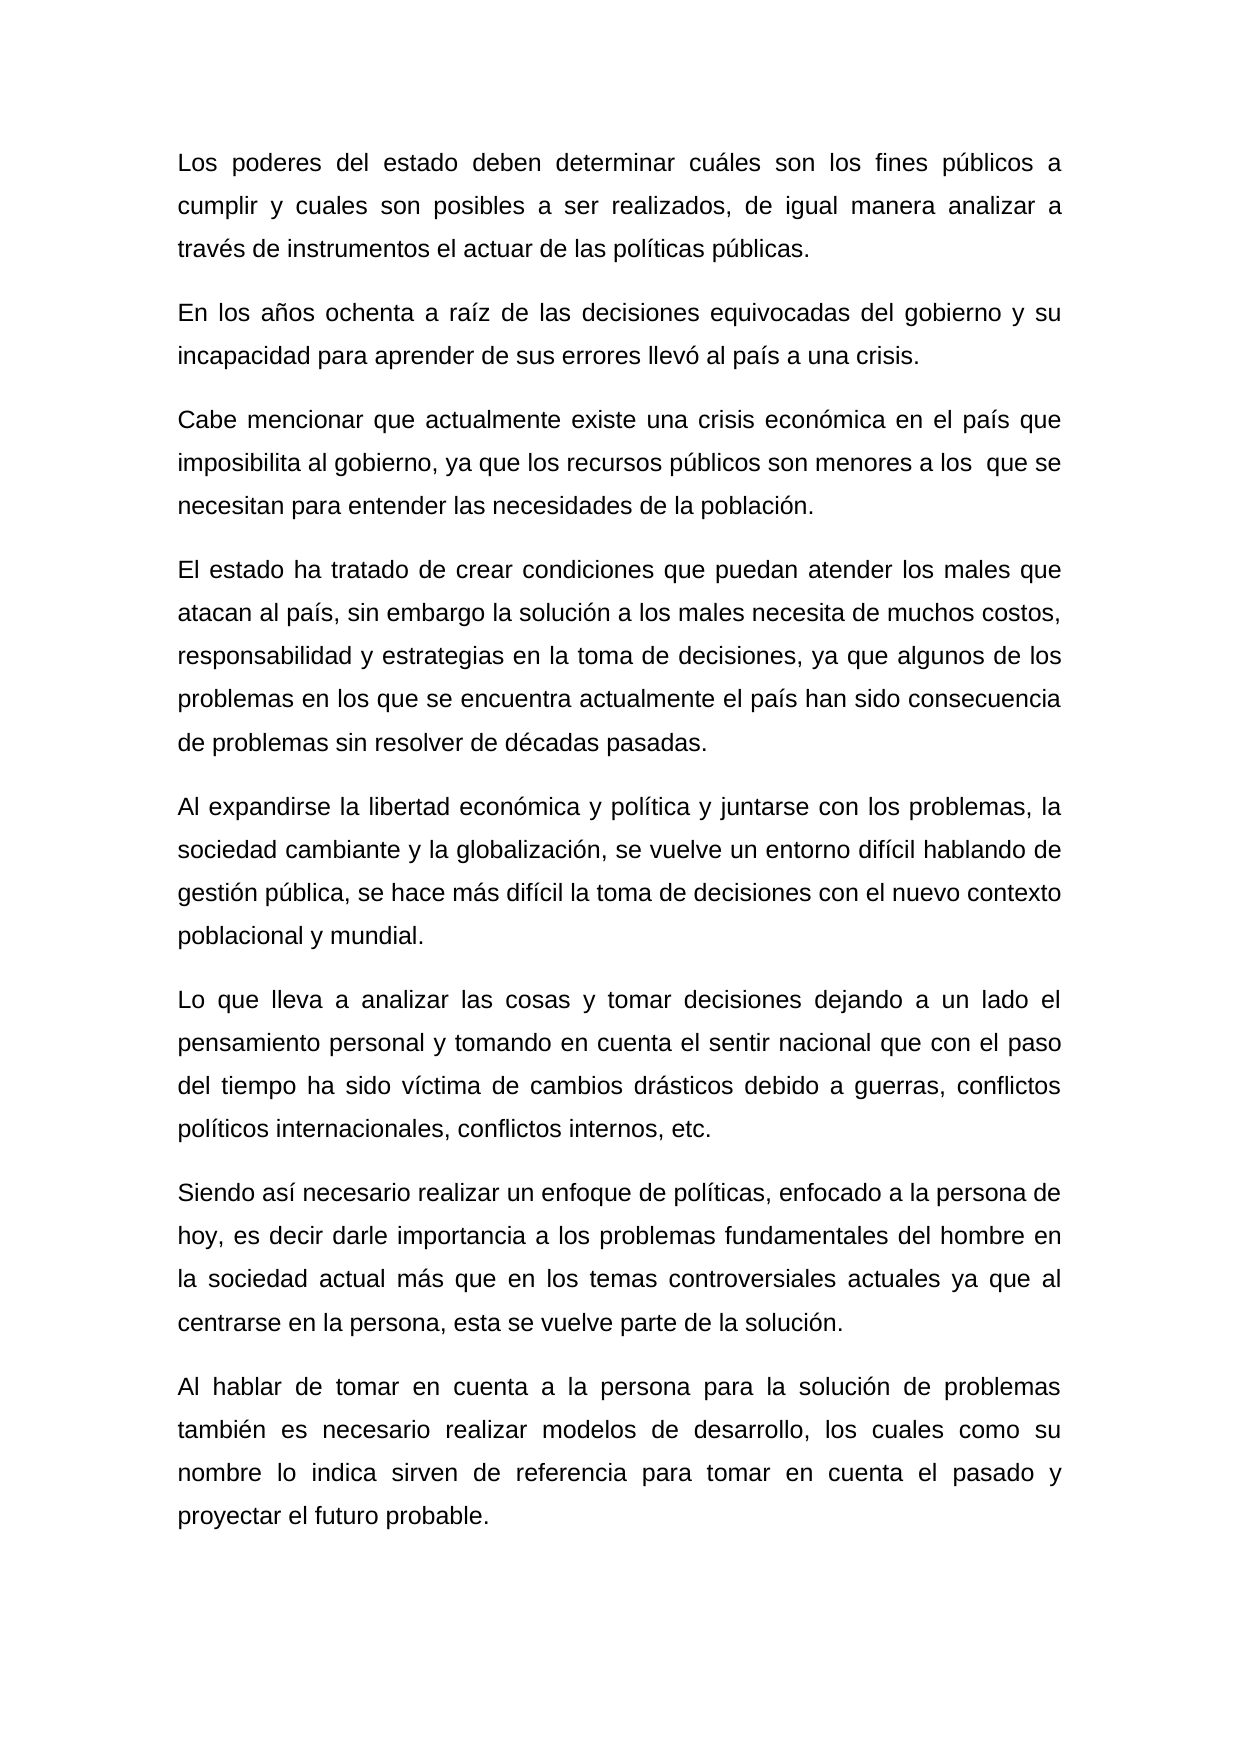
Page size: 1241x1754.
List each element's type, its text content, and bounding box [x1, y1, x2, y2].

text Cabe mencionar que actualmente existe una crisis económica en el país que imposibilita al gobierno, ya que los recursos públicos son menores a los que se necesitan para entender las necesidades de la población. [177, 405, 1063, 520]
text Los poderes del estado deben determinar cuáles son los fines públicos a cumplir y cuales son posibles a ser realizados, de igual manera analizar a través de instrumentos el actuar de las políticas públicas. [177, 148, 1063, 263]
text Siendo así necesario realizar un enfoque de políticas, enfocado a la persona de hoy, es decir darle importancia a los problemas fundamentales del hombre en la sociedad actual más que en los temas controversiales actuales ya que al centrarse en la persona, esta se vuelve parte de la solución. [177, 1178, 1063, 1336]
text Lo que lleva a analizar las cosas y tomar decisiones dejando a un lado el pensamiento personal y tomando en cuenta el sentir nacional que con el paso del tiempo ha sido víctima de cambios drásticos debido a guerras, conflictos políticos internacionales, conflictos internos, etc. [177, 985, 1063, 1143]
text Al hablar de tomar en cuenta a la persona para la solución de problemas también es necesario realizar modelos de desarrollo, los cuales como su nombre lo indica sirven de referencia para tomar en cuenta el pasado y proyectar el futuro probable. [177, 1372, 1063, 1530]
text Al expandirse la libertad económica y política y juntarse con los problemas, la sociedad cambiante y la globalización, se vuelve un entorno difícil hablando de gestión pública, se hace más difícil la toma de decisiones con el nuevo contexto poblacional y mundial. [177, 792, 1063, 950]
text En los años ochenta a raíz de las decisiones equivocadas del gobierno y su incapacidad para aprender de sus errores llevó al país a una crisis. [177, 298, 1063, 370]
text El estado ha tratado de crear condiciones que puedan atender los males que atacan al país, sin embargo la solución a los males necesita de muchos costos, responsabilidad y estrategias en la toma de decisiones, ya que algunos de los problemas en los que se encuentra actualmente el país han sido consecuencia de problemas sin resolver de décadas pasadas. [177, 555, 1063, 756]
